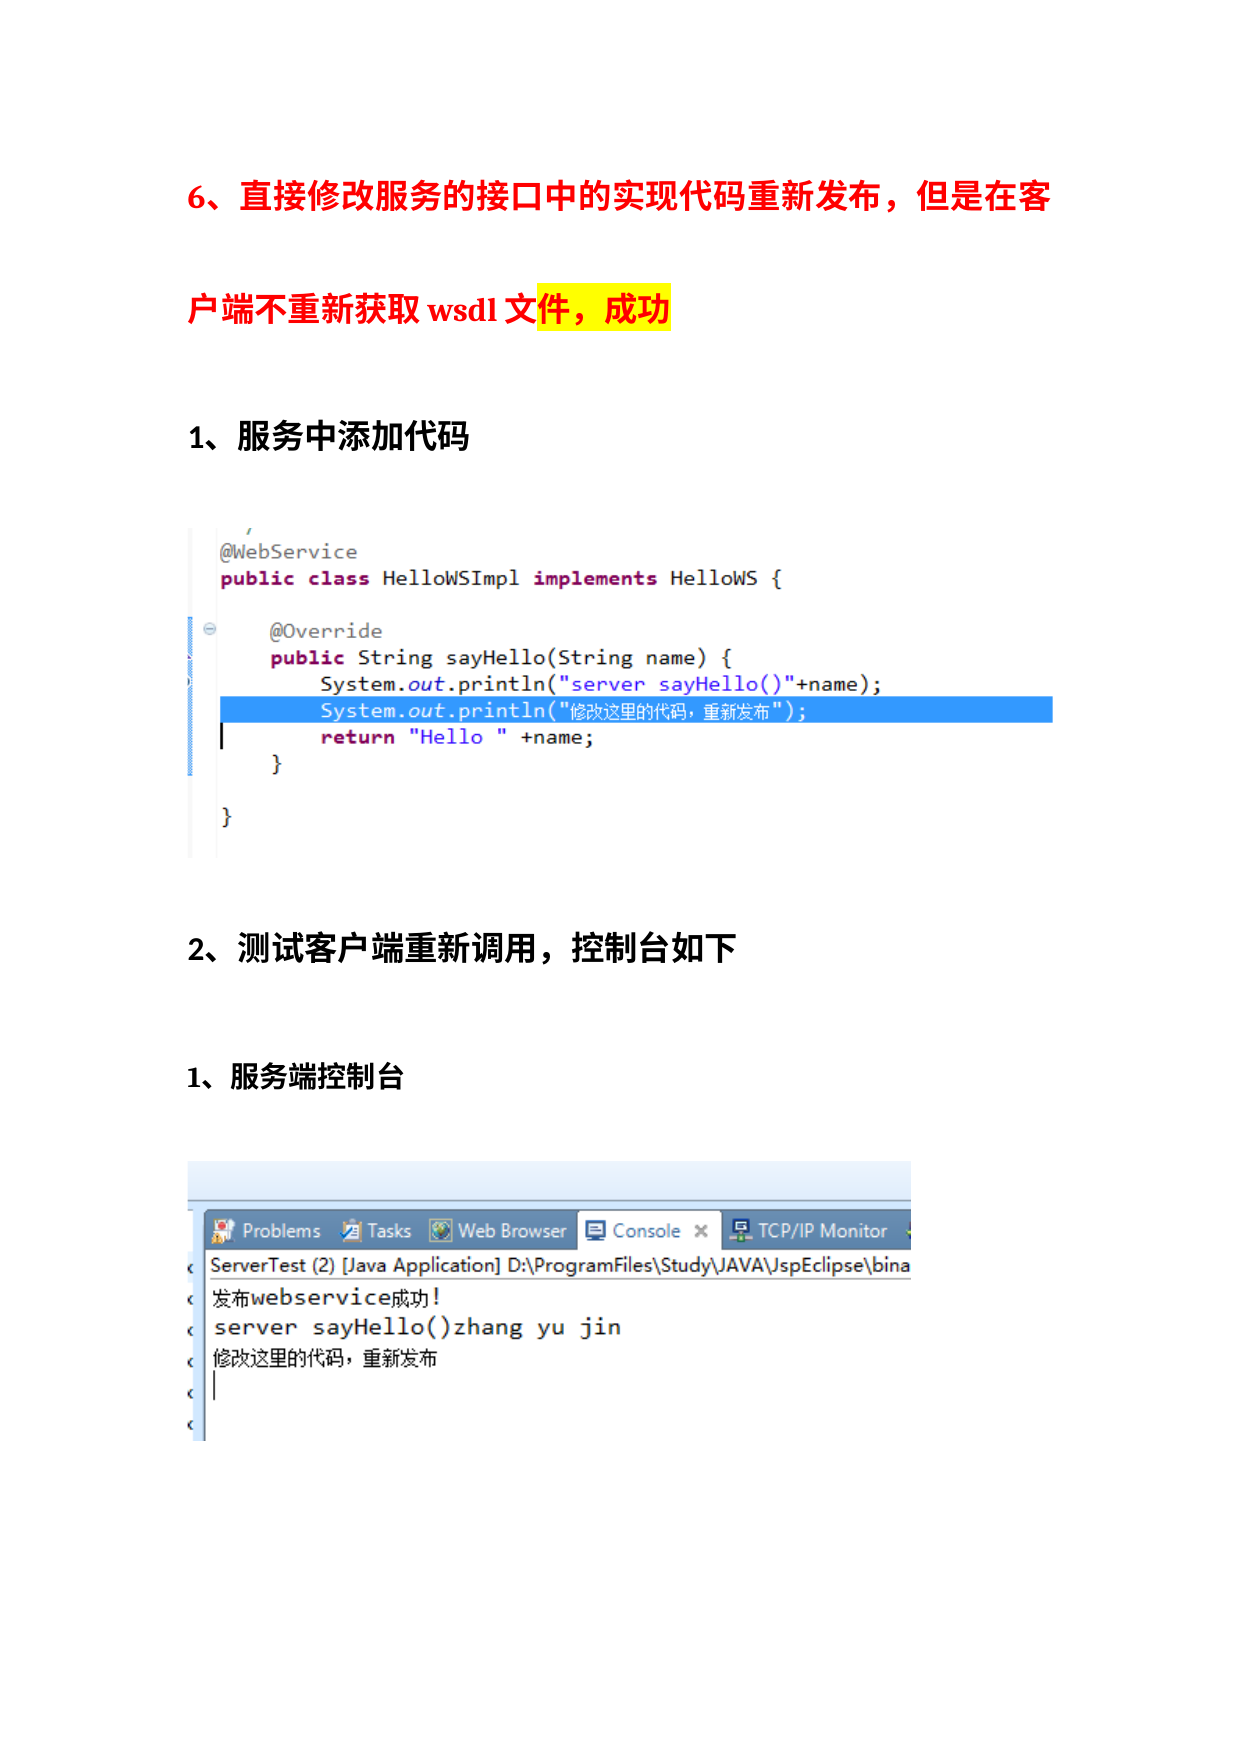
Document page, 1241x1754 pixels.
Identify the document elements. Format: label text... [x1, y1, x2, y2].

subtitle 1、服务中添加代码 [187, 402, 1053, 467]
subtitle 1、服务端控制台 [187, 1043, 1053, 1108]
subtitle 6、直接修改服务的接口中的实现代码重新发布，但是在客户端不重新获取wsdl文件，成功 [187, 162, 1053, 339]
picture [187, 528, 1053, 858]
subtitle 2、测试客户端重新调用，控制台如下 [187, 913, 1053, 978]
picture [187, 1161, 911, 1441]
